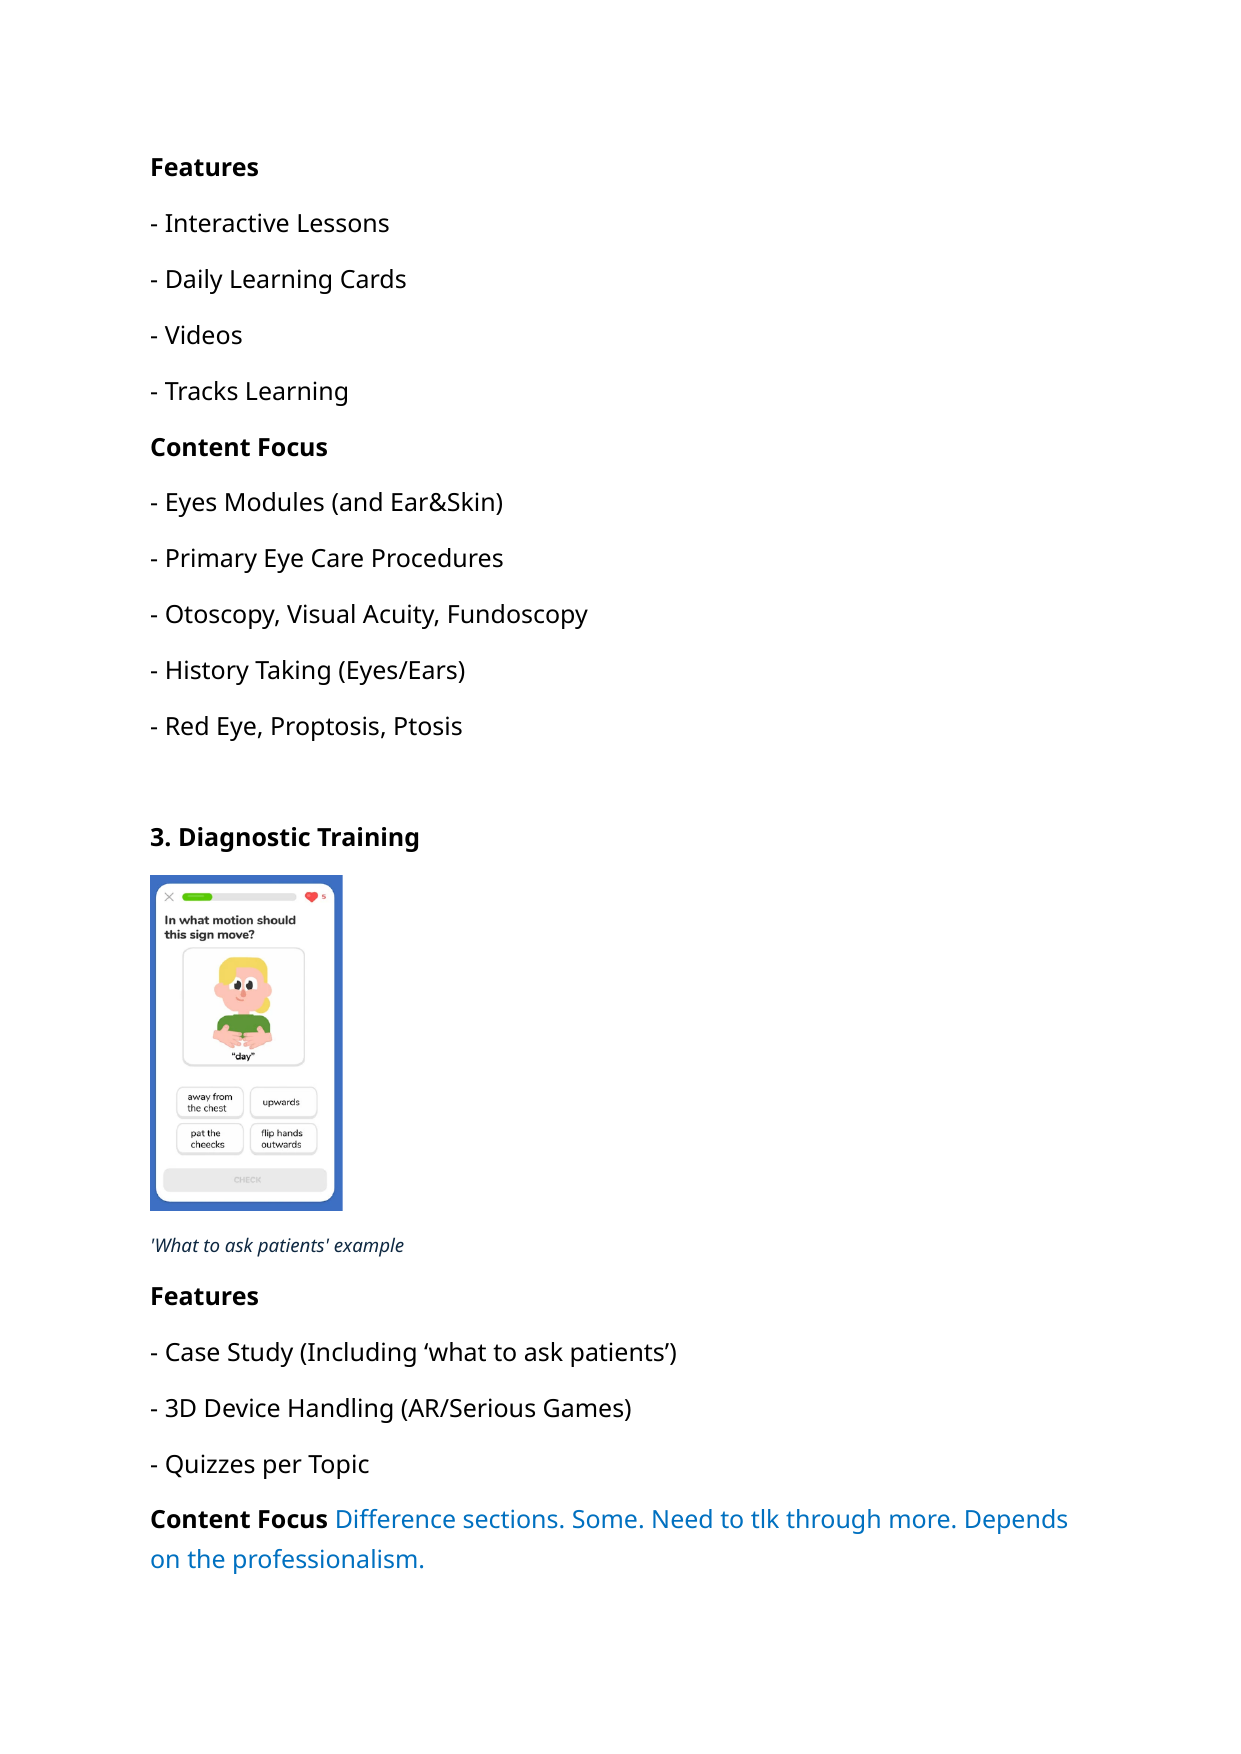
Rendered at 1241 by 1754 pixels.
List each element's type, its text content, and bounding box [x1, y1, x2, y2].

text Content Focus [150, 429, 1090, 463]
text - Red Eye, Proptosis, Ptosis [150, 708, 1090, 742]
text - Quizzes per Topic [150, 1446, 1090, 1480]
text - Interactive Lessons [150, 206, 1090, 240]
text Content Focus Difference sections. Some. Need to tlk through more. Depends on the professionalism. [150, 1502, 1090, 1575]
text Features [150, 1279, 1090, 1313]
text - 3D Device Handling (AR/Serious Games) [150, 1391, 1090, 1424]
text - Daily Learning Cards [150, 262, 1090, 296]
text 'What to ask patients' example [150, 1232, 1090, 1258]
text - Primary Eye Care Procedures [150, 541, 1090, 575]
text 3. Diagnostic Training [150, 820, 1090, 854]
text - Tracks Learning [150, 373, 1090, 407]
text - Otoscopy, Visual Acuity, Fundoscopy [150, 597, 1090, 631]
picture [150, 875, 343, 1211]
text - Videos [150, 317, 1090, 352]
text - Case Study (Including ‘what to ask patients’) [150, 1335, 1090, 1369]
text Features [150, 150, 1090, 184]
text - Eyes Modules (and Ear&Skin) [150, 485, 1090, 519]
text - History Taking (Eyes/Ears) [150, 652, 1090, 687]
